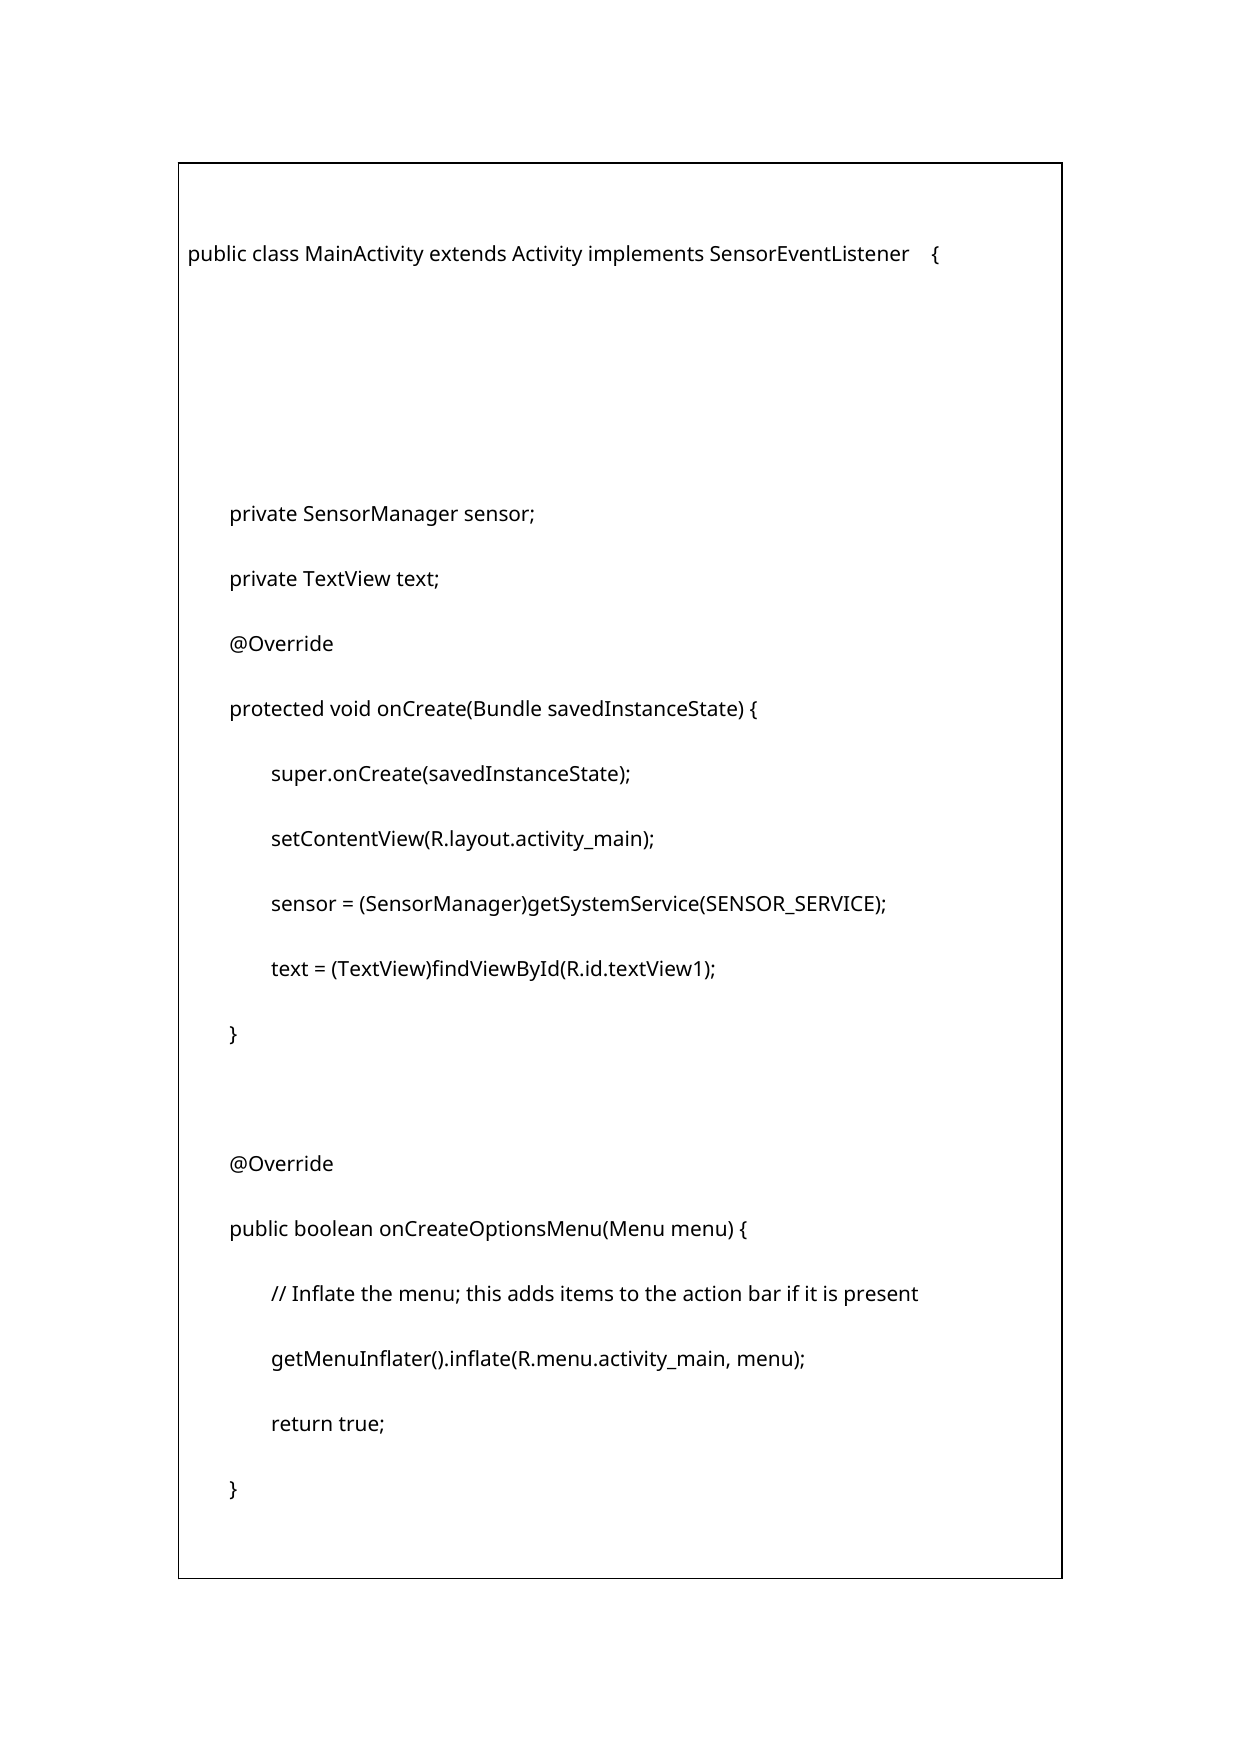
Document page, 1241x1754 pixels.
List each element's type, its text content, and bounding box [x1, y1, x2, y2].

text text = (TextView)findViewById(R.id.textView1); [179, 942, 1061, 984]
text setContentView(R.layout.activity_main); [179, 812, 1061, 854]
text return true; [179, 1397, 1061, 1439]
text } [179, 1462, 1061, 1504]
text sensor = (SensorManager)getSystemService(SENSOR_SERVICE); [179, 877, 1061, 919]
text getMenuInflater().inflate(R.menu.activity_main, menu); [179, 1332, 1061, 1374]
text public boolean onCreateOptionsMenu(Menu menu) { [179, 1202, 1061, 1244]
text @Override [179, 1137, 1061, 1179]
text super.onCreate(savedInstanceState); [179, 747, 1061, 789]
text private SensorManager sensor; [179, 487, 1061, 529]
text // Inflate the menu; this adds items to the action bar if it is present [179, 1267, 1061, 1309]
text } [179, 1007, 1061, 1049]
text public class MainActivity extends Activity implements SensorEventListener { [179, 227, 1061, 269]
text private TextView text; [179, 552, 1061, 594]
text protected void onCreate(Bundle savedInstanceState) { [179, 682, 1061, 724]
text @Override [179, 617, 1061, 659]
